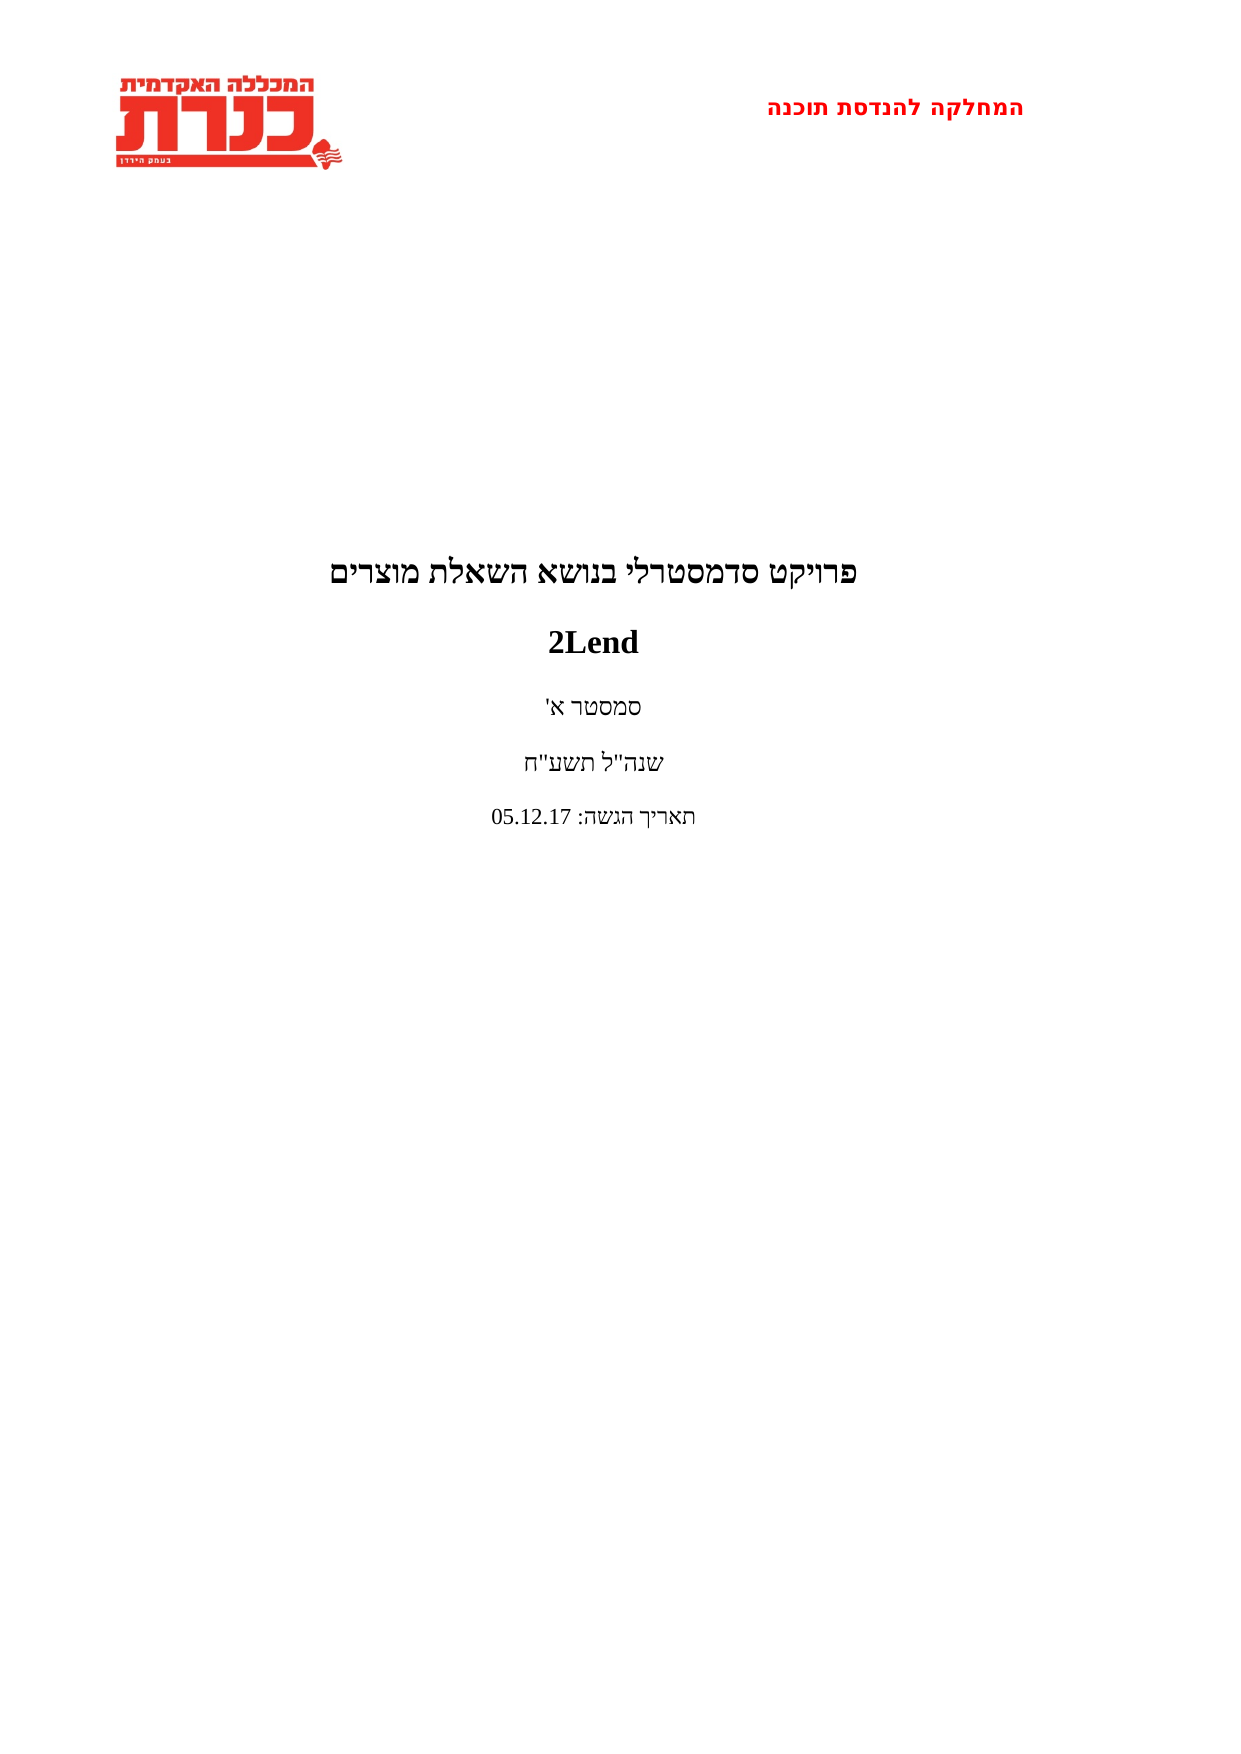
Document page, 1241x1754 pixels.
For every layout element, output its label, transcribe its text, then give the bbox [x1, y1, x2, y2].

title פרויקט סדמסטרלי בנושא השאלת מוצרים [187, 552, 1000, 591]
text 2Lend [187, 622, 1000, 661]
text תאריך הגשה: 05.12.17 [187, 803, 1000, 830]
text שנה"ל תשע"ח [187, 748, 1000, 777]
picture [112, 73, 344, 170]
text סמסטר א' [187, 692, 1000, 721]
